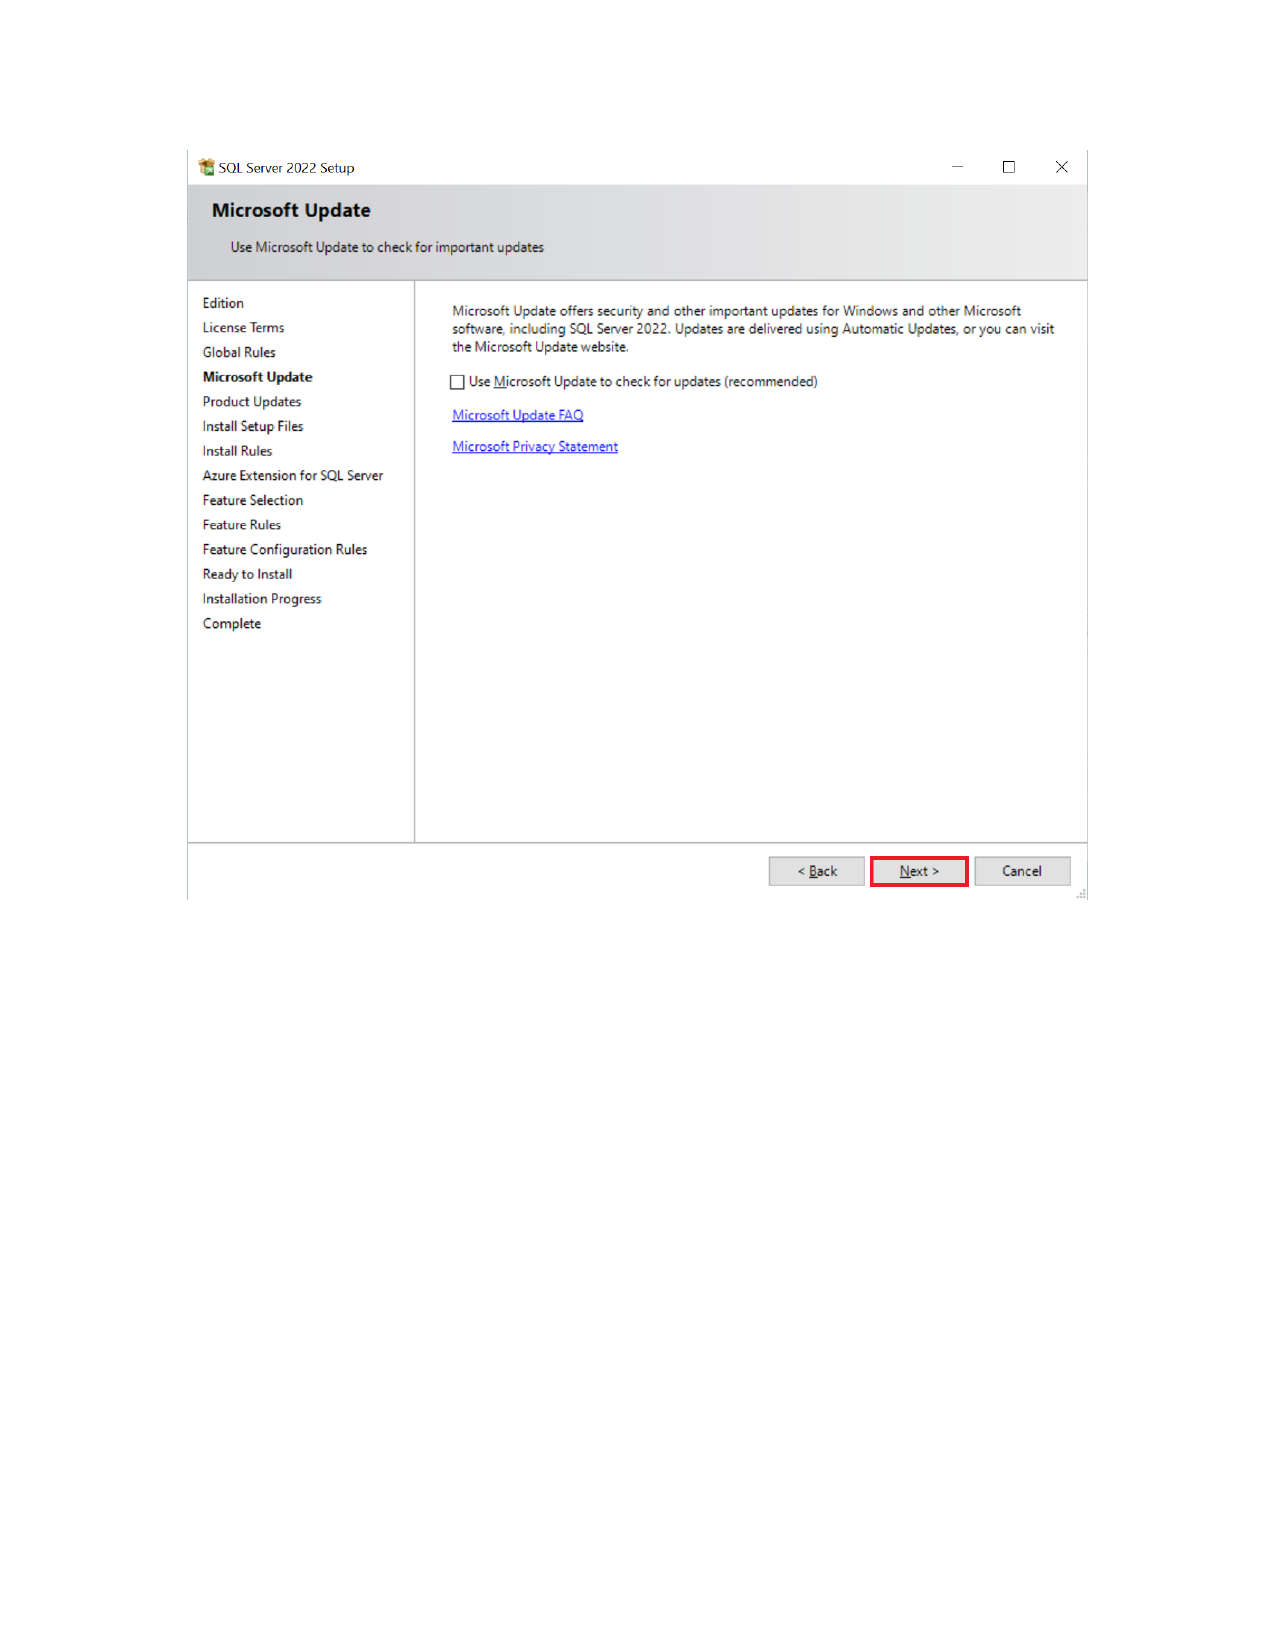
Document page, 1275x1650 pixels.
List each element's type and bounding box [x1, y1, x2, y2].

picture [187, 150, 1088, 900]
